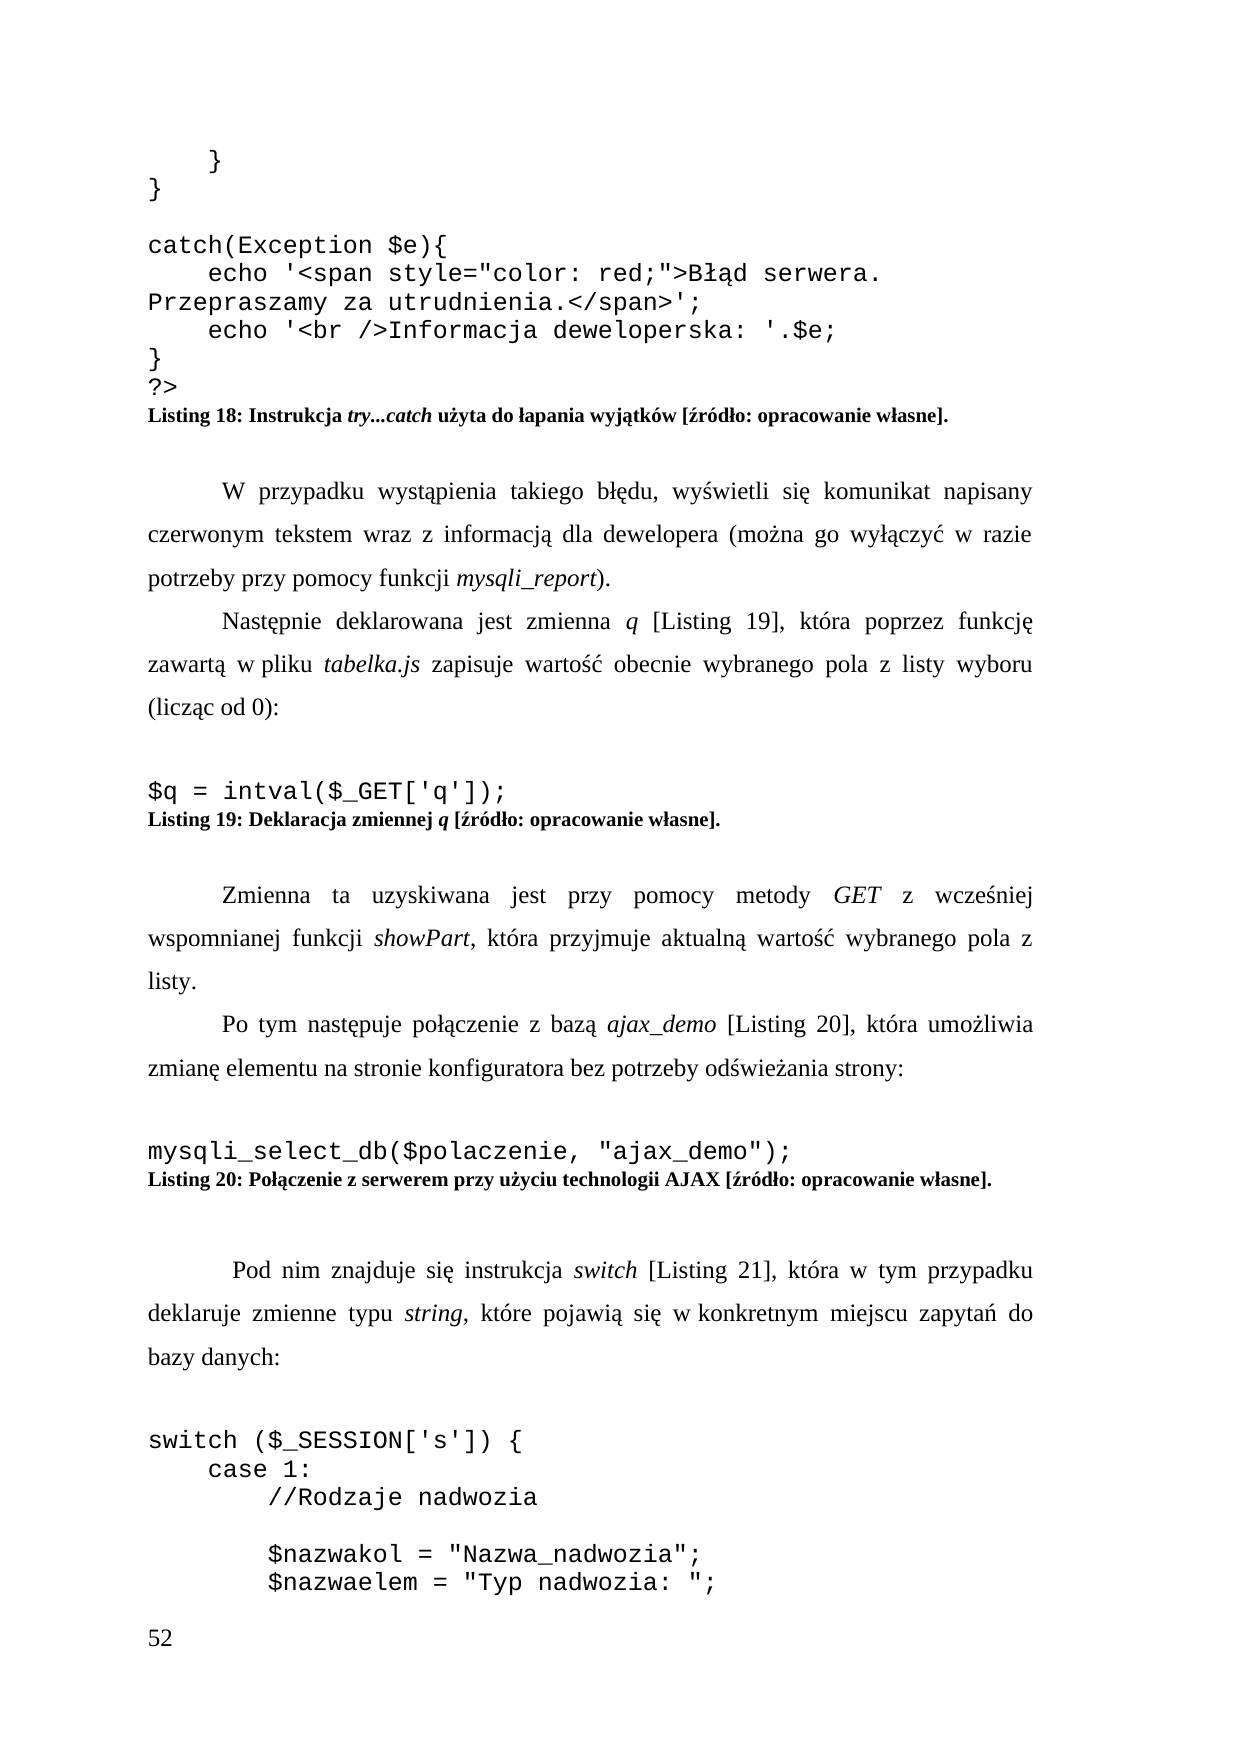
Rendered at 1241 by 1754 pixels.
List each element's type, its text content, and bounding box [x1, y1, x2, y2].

text Listing 18: Instrukcja try...catch użyta do łapania wyjątków [źródło: opracowanie własne]. [148, 403, 1033, 427]
text Listing 19: Deklaracja zmiennej q [źródło: opracowanie własne]. [148, 807, 1033, 831]
text Zmienna ta uzyskiwana jest przy pomocy metody GET z wcześniej wspomnianej funkcji showPart, która przyjmuje aktualną wartość wybranego pola z listy. [148, 880, 1033, 995]
text Następnie deklarowana jest zmienna q [Listing 19], która poprzez funkcję zawartą w pliku tabelka.js zapisuje wartość obecnie wybranego pola z listy wyboru (licząc od 0): [148, 606, 1033, 721]
text } } catch(Exception $e){ echo '<span style="color: red;">Błąd serwera. Przepraszamy za utrudnienia.</span>'; echo '<br />Informacja deweloperska: '.$e; } ?> [148, 148, 1033, 403]
text Po tym następuje połączenie z bazą ajax_demo [Listing 20], która umożliwia zmianę elementu na stronie konfiguratora bez potrzeby odświeżania strony: [148, 1009, 1033, 1081]
text W przypadku wystąpienia takiego błędu, wyświetli się komunikat napisany czerwonym tekstem wraz z informacją dla dewelopera (można go wyłączyć w razie potrzeby przy pomocy funkcji mysqli_report). [148, 476, 1033, 591]
text mysqli_select_db($polaczenie, "ajax_demo"); [148, 1139, 1033, 1167]
text $q = intval($_GET['q']); [148, 778, 1033, 807]
text Pod nim znajduje się instrukcja switch [Listing 21], która w tym przypadku deklaruje zmienne typu string, które pojawią się w konkretnym miejscu zapytań do bazy danych: [148, 1255, 1033, 1370]
text Listing 20: Połączenie z serwerem przy użyciu technologii AJAX [źródło: opracowanie własne]. [148, 1167, 1033, 1191]
